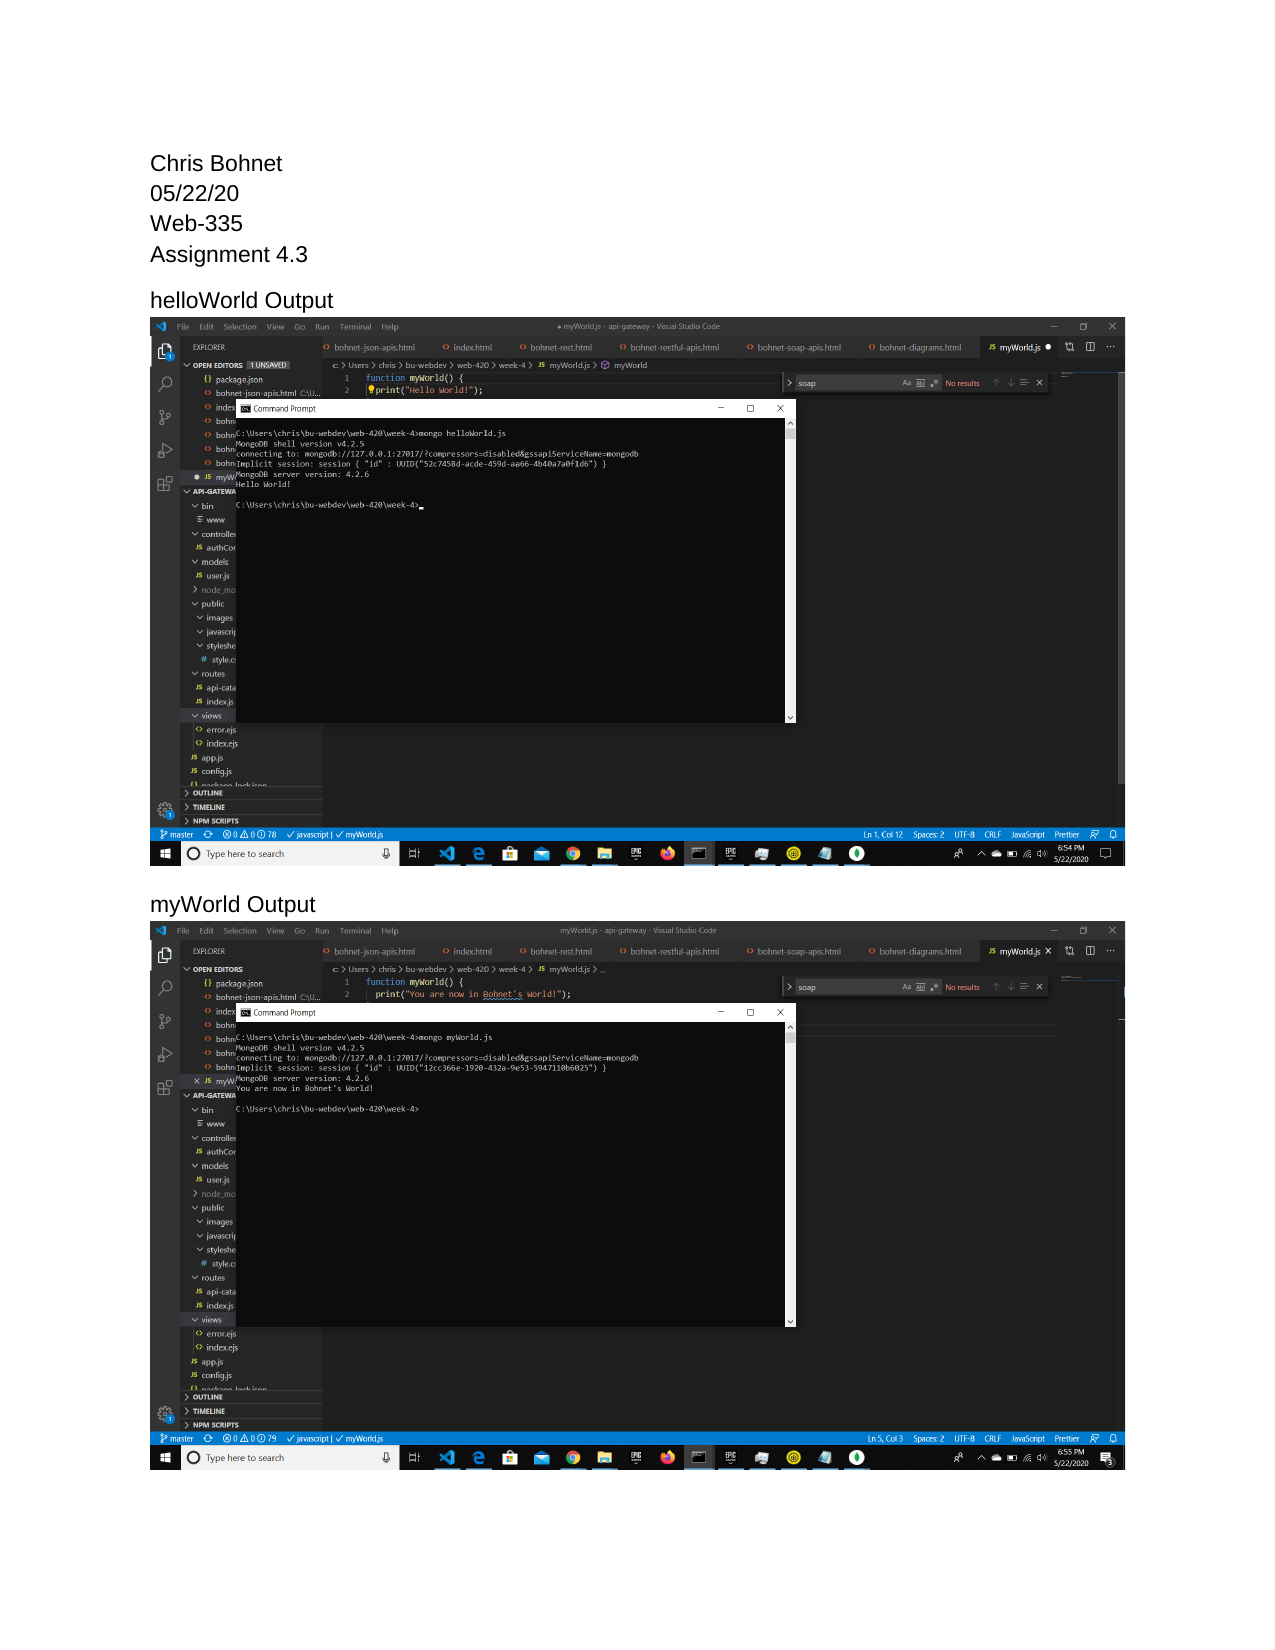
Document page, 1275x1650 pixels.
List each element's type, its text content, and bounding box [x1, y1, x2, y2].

picture [150, 317, 1125, 866]
picture [150, 921, 1125, 1470]
text 05/22/20 [150, 180, 1125, 207]
text Chris Bohnet [150, 150, 1125, 176]
text Web-335 [150, 210, 1125, 237]
text helloWorld Output [150, 287, 1125, 314]
text Assignment 4.3 [150, 241, 1125, 267]
text myWorld Output [150, 891, 1125, 918]
